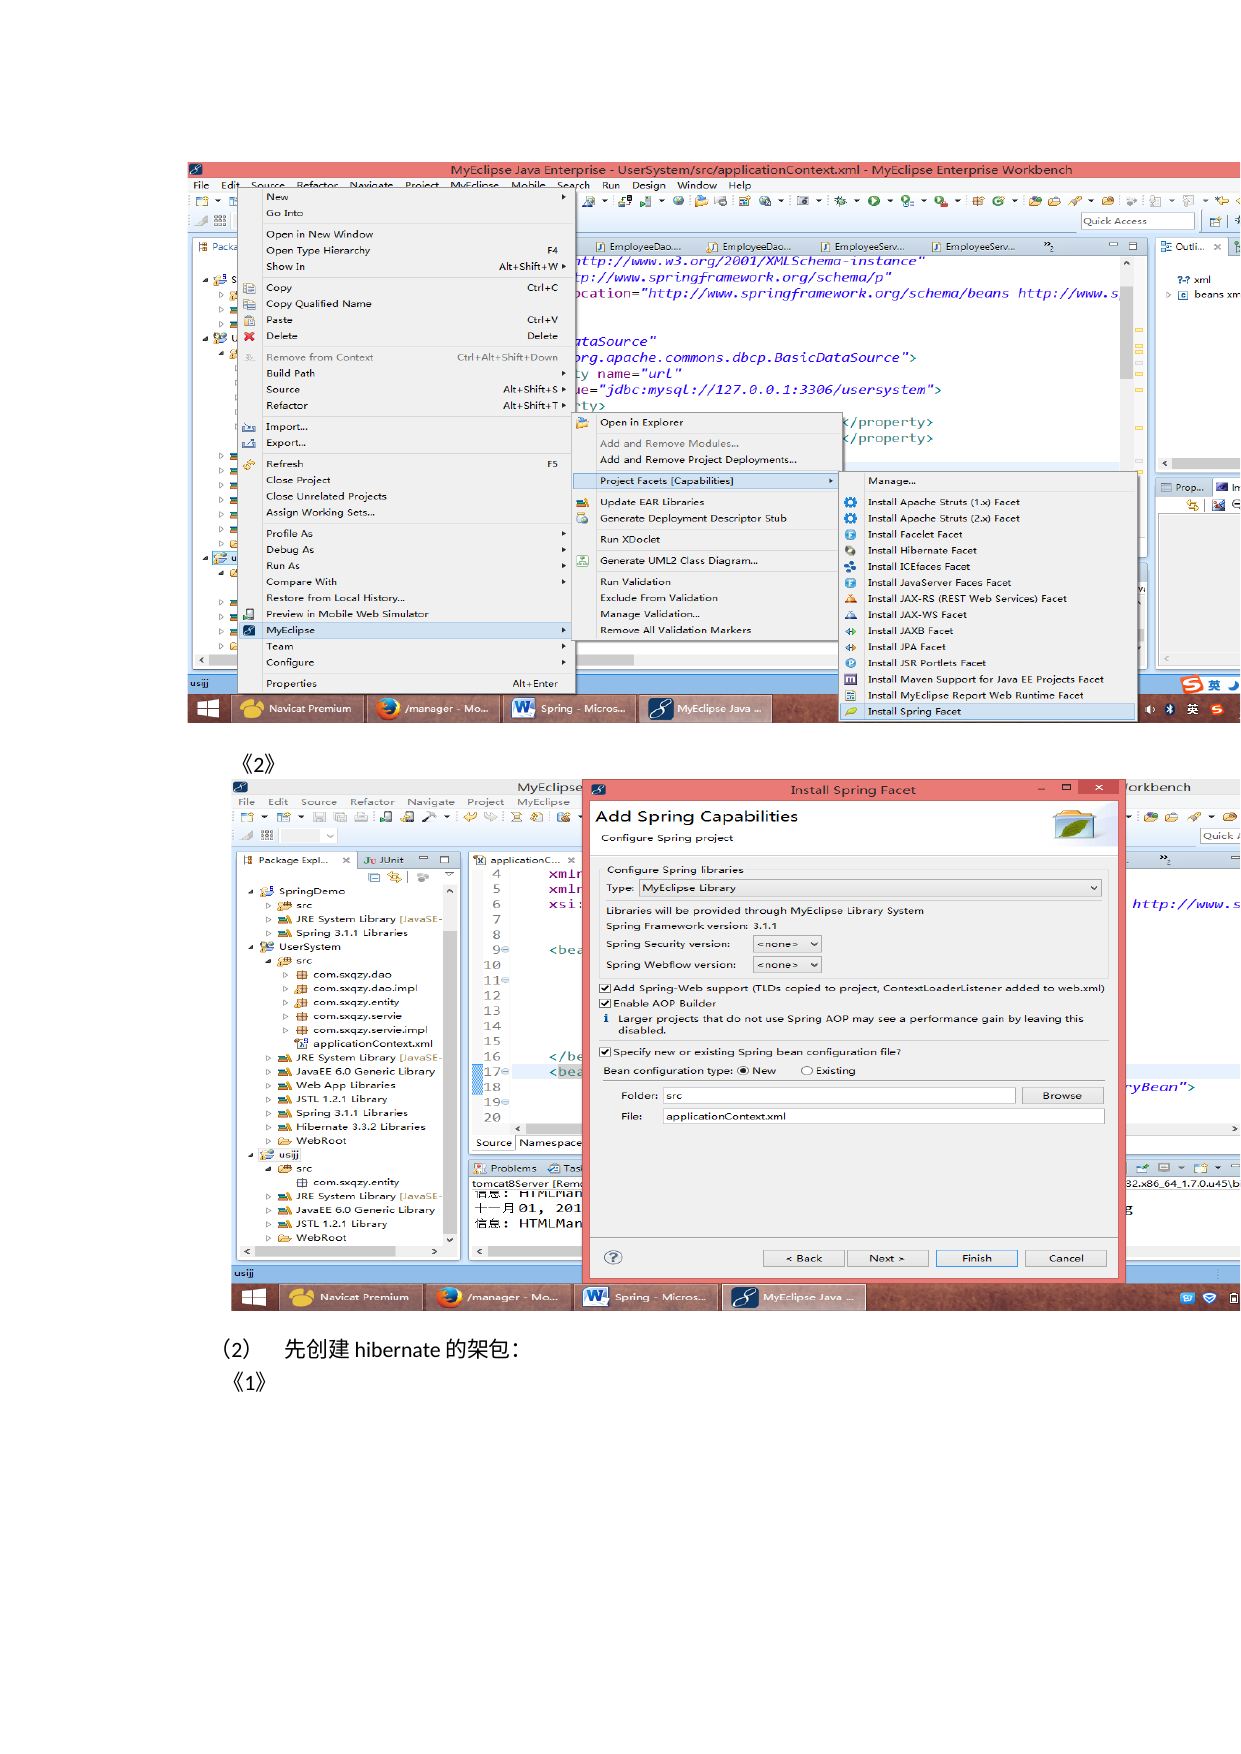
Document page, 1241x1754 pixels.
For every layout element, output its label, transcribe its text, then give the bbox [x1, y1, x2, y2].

picture [231, 779, 1241, 1311]
list 先创建hibernate的架包： [209, 1332, 1053, 1364]
picture [187, 162, 1241, 723]
text 《2》 [187, 747, 1053, 779]
text 《1》 [187, 1364, 1053, 1397]
